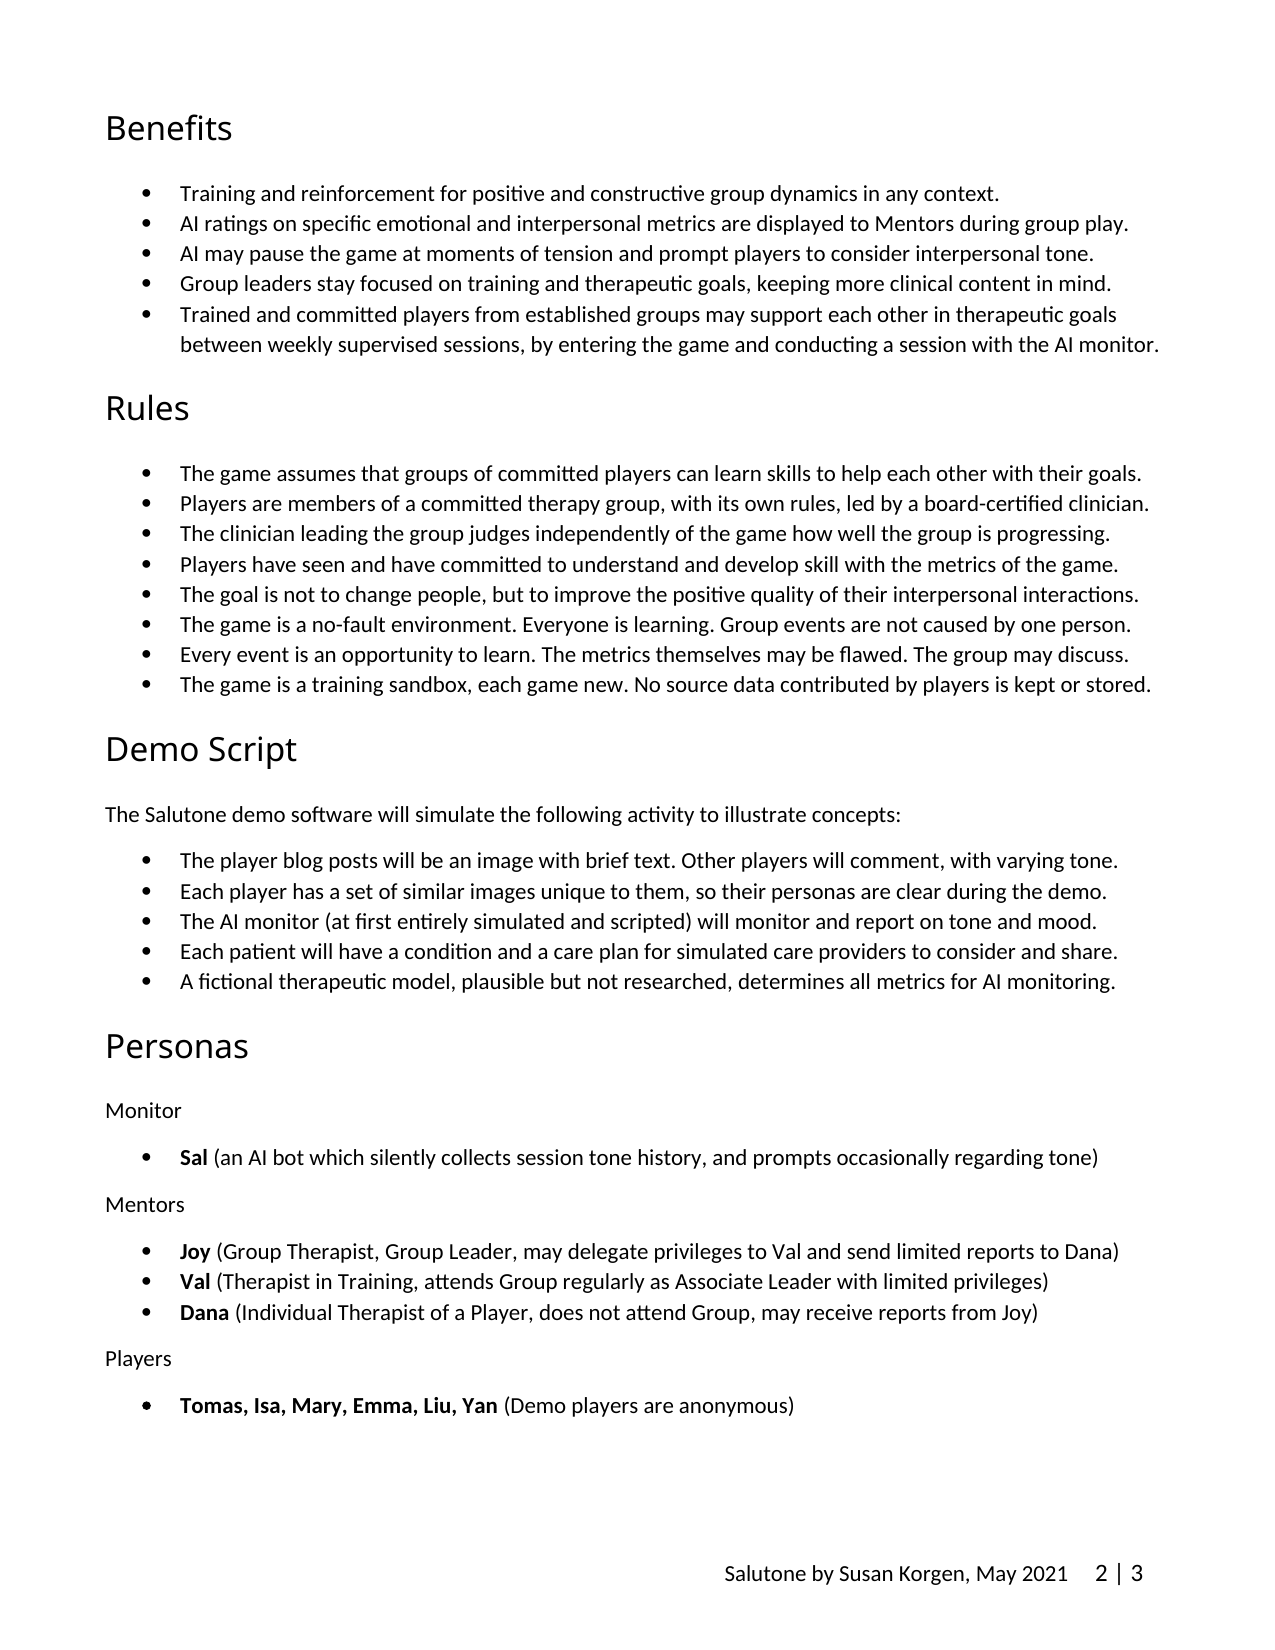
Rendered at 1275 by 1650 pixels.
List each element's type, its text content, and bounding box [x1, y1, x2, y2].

subtitle Benefits [105, 105, 1170, 150]
subtitle Personas [105, 1023, 1170, 1068]
list Each player has a set of similar images unique to them, so their personas are clear during the demo. [142, 877, 1170, 905]
list Val (Therapist in Training, attends Group regularly as Associate Leader with limited privileges) [142, 1267, 1170, 1296]
list Players have seen and have committed to understand and develop skill with the metrics of the game. [142, 550, 1170, 578]
text Players [105, 1344, 1170, 1373]
text The Salutone demo software will simulate the following activity to illustrate concepts: [105, 800, 1170, 828]
list Training and reinforcement for positive and constructive group dynamics in any context. [142, 179, 1170, 207]
list The goal is not to change people, but to improve the positive quality of their interpersonal interactions. [142, 580, 1170, 608]
list Group leaders stay focused on training and therapeutic goals, keeping more clinical content in mind. [142, 269, 1170, 298]
list Players are members of a committed therapy group, with its own rules, led by a board-certified clinician. [142, 489, 1170, 517]
list Dana (Individual Therapist of a Player, does not attend Group, may receive reports from Joy) [142, 1298, 1170, 1326]
list A fictional therapeutic model, plausible but not researched, determines all metrics for AI monitoring. [142, 967, 1170, 996]
list Trained and committed players from established groups may support each other in therapeutic goals between weekly supervised sessions, by entering the game and conducting a session with the AI monitor. [142, 300, 1170, 358]
list Sal (an AI bot which silently collects session tone history, and prompts occasionally regarding tone) [142, 1143, 1170, 1172]
text Mentors [105, 1190, 1170, 1218]
subtitle Demo Script [105, 726, 1170, 771]
list Each patient will have a condition and a care plan for simulated care providers to consider and share. [142, 937, 1170, 965]
list The clinician leading the group judges independently of the game how well the group is progressing. [142, 519, 1170, 548]
list The game is a no-fault environment. Everyone is learning. Group events are not caused by one person. [142, 610, 1170, 638]
list The game is a training sandbox, each game new. No source data contributed by players is kept or stored. [142, 671, 1170, 699]
text Monitor [105, 1097, 1170, 1125]
list Tomas, Isa, Mary, Emma, Liu, Yan (Demo players are anonymous) [142, 1391, 1170, 1419]
list The player blog posts will be an image with brief text. Other players will comment, with varying tone. [142, 847, 1170, 875]
list The game assumes that groups of committed players can learn skills to help each other with their goals. [142, 459, 1170, 487]
list AI ratings on specific emotional and interpersonal metrics are displayed to Mentors during group play. [142, 209, 1170, 237]
list AI may pause the game at moments of tension and prompt players to consider interpersonal tone. [142, 239, 1170, 267]
list Joy (Group Therapist, Group Leader, may delegate privileges to Val and send limited reports to Dana) [142, 1237, 1170, 1265]
subtitle Rules [105, 385, 1170, 431]
list The AI monitor (at first entirely simulated and scripted) will monitor and report on tone and mood. [142, 907, 1170, 935]
list Every event is an opportunity to learn. The metrics themselves may be flawed. The group may discuss. [142, 640, 1170, 668]
